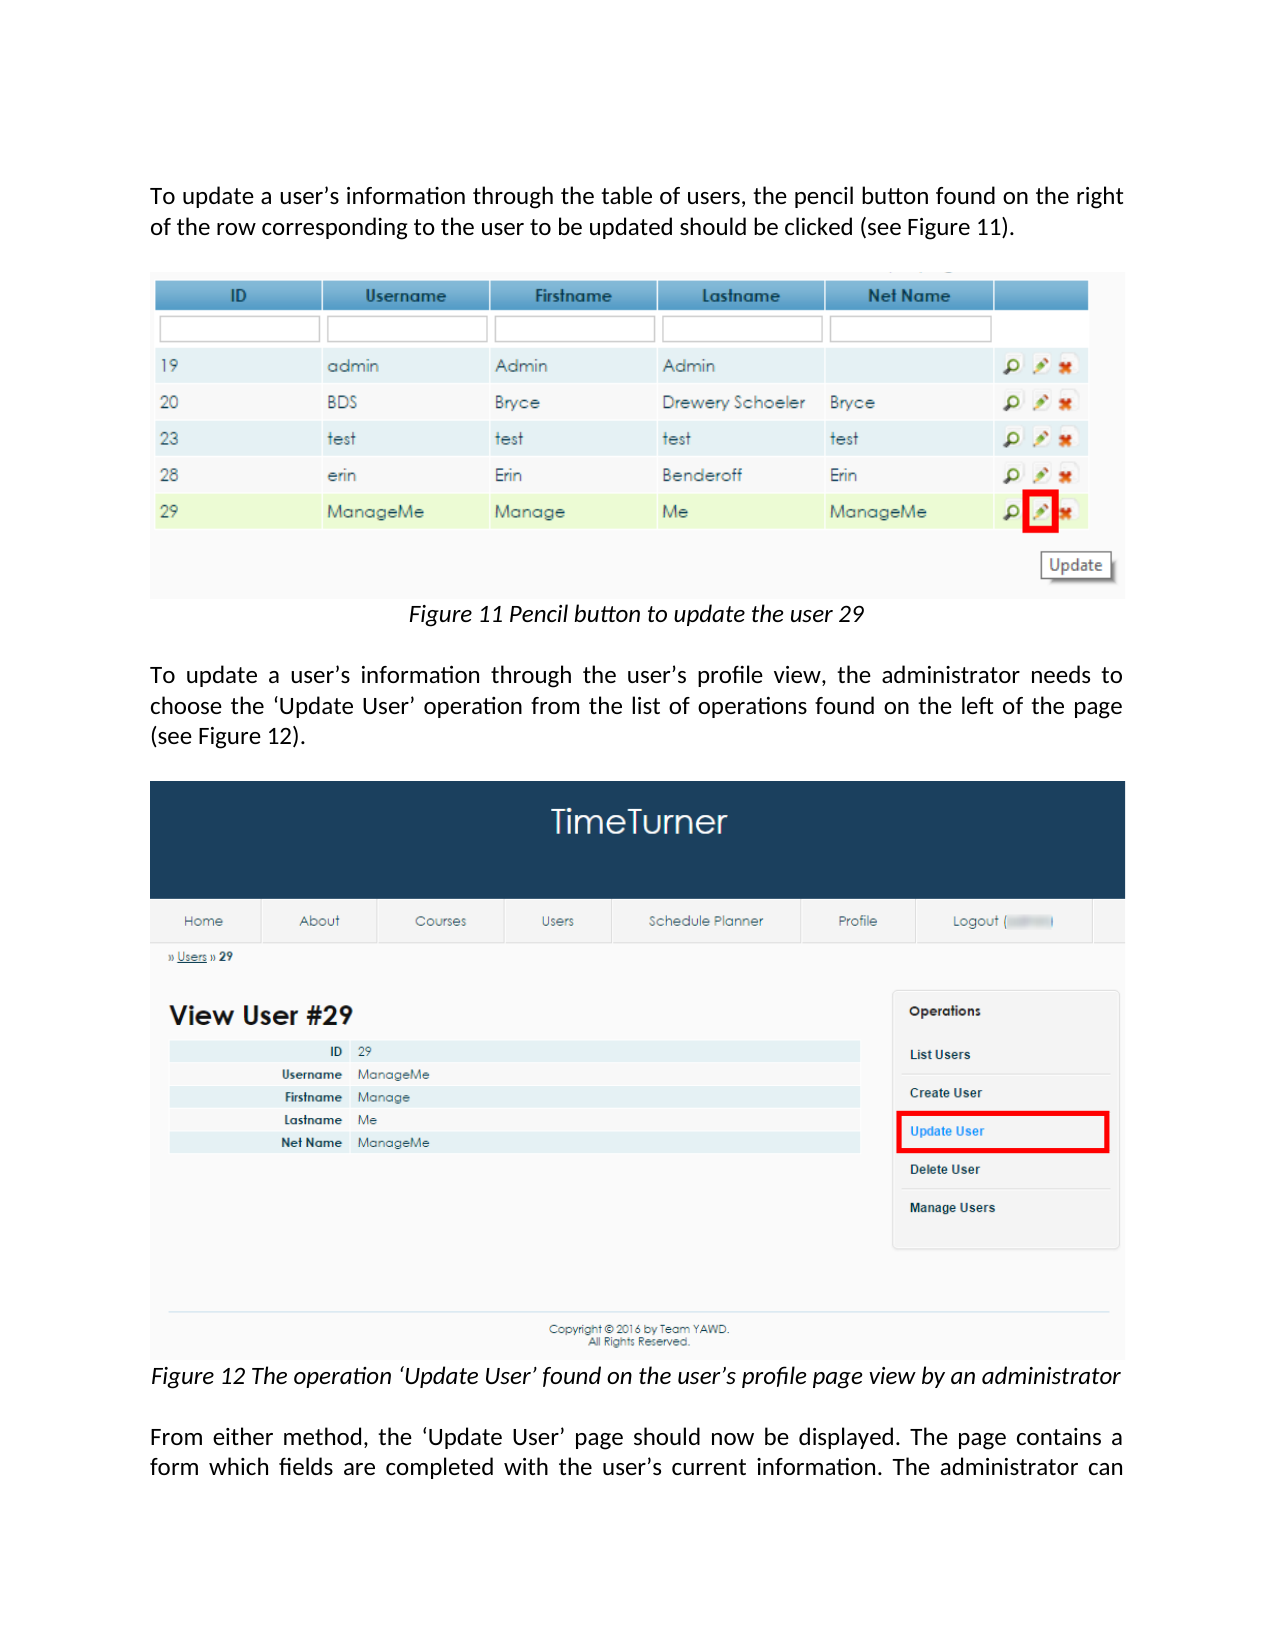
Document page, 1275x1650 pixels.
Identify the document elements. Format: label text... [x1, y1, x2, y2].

text To update a user’s information through the table of users, the pencil button found on the right of the row corresponding to the user to be updated should be clicked (see Figure 11). [150, 181, 1125, 242]
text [150, 1421, 1125, 1482]
text Figure 11 Pencil button to update the user 29 [150, 599, 1125, 629]
text To update a user’s information through the user’s profile view, the administrator needs to choose the ‘Update User’ operation from the list of operations found on the left of the page (see Figure 12). [150, 659, 1125, 751]
picture [150, 272, 1125, 599]
picture [150, 781, 1125, 1360]
text Figure 12 The operation ‘Update User’ found on the user’s profile page view by an administrator [150, 1360, 1125, 1391]
